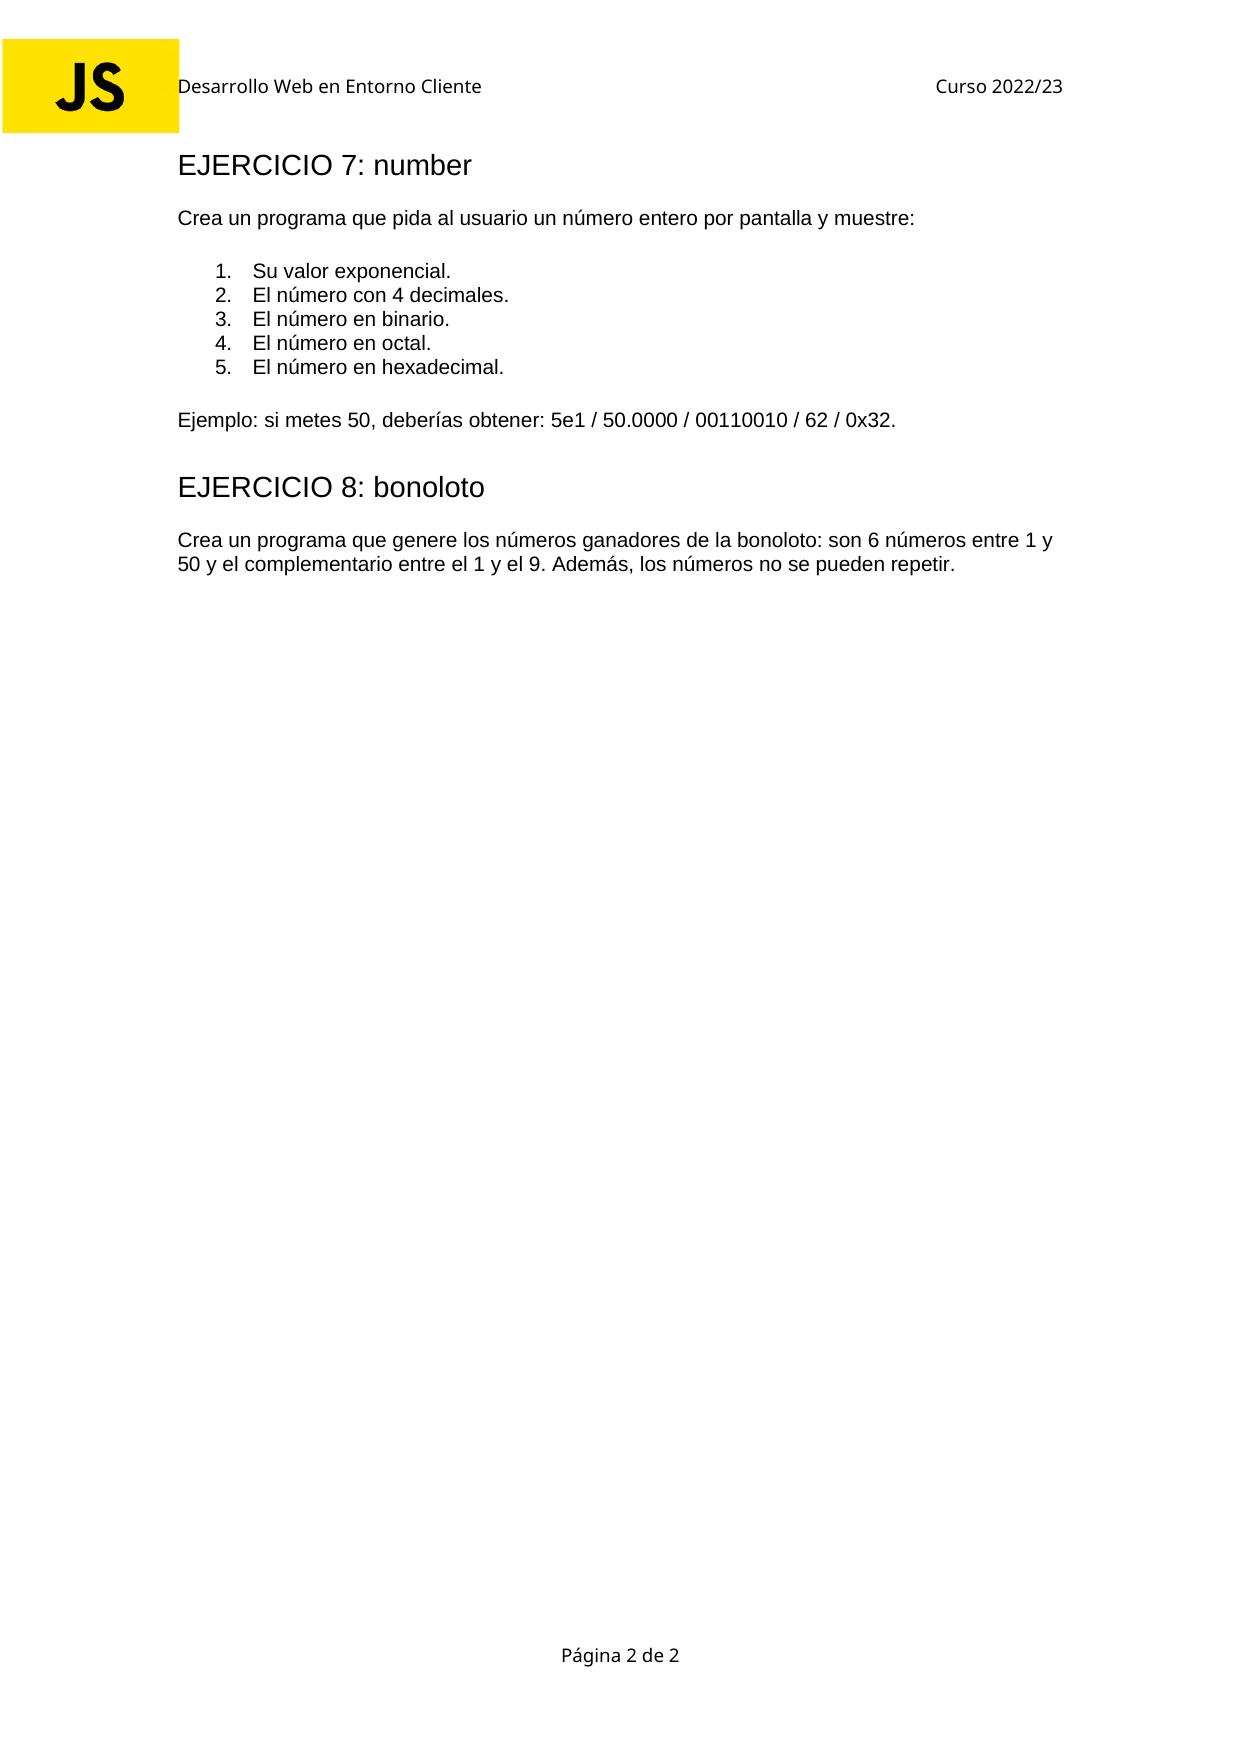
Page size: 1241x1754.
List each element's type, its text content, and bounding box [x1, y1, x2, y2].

subtitle EJERCICIO 7: number [177, 148, 1063, 181]
list El número con 4 decimales. [215, 283, 1063, 307]
subtitle EJERCICIO 8: bonoloto [177, 470, 1063, 503]
list Su valor exponencial. [215, 259, 1063, 283]
list El número en octal. [215, 331, 1063, 355]
list El número en binario. [215, 307, 1063, 331]
text Crea un programa que genere los números ganadores de la bonoloto: son 6 números entre 1 y 50 y el complementario entre el 1 y el 9. Además, los números no se pueden repetir. [177, 528, 1063, 576]
text Crea un programa que pida al usuario un número entero por pantalla y muestre: [177, 206, 1063, 230]
text Ejemplo: si metes 50, deberías obtener: 5e1 / 50.0000 / 00110010 / 62 / 0x32. [177, 408, 1063, 432]
list El número en hexadecimal. [215, 355, 1063, 379]
picture [2, 39, 180, 133]
